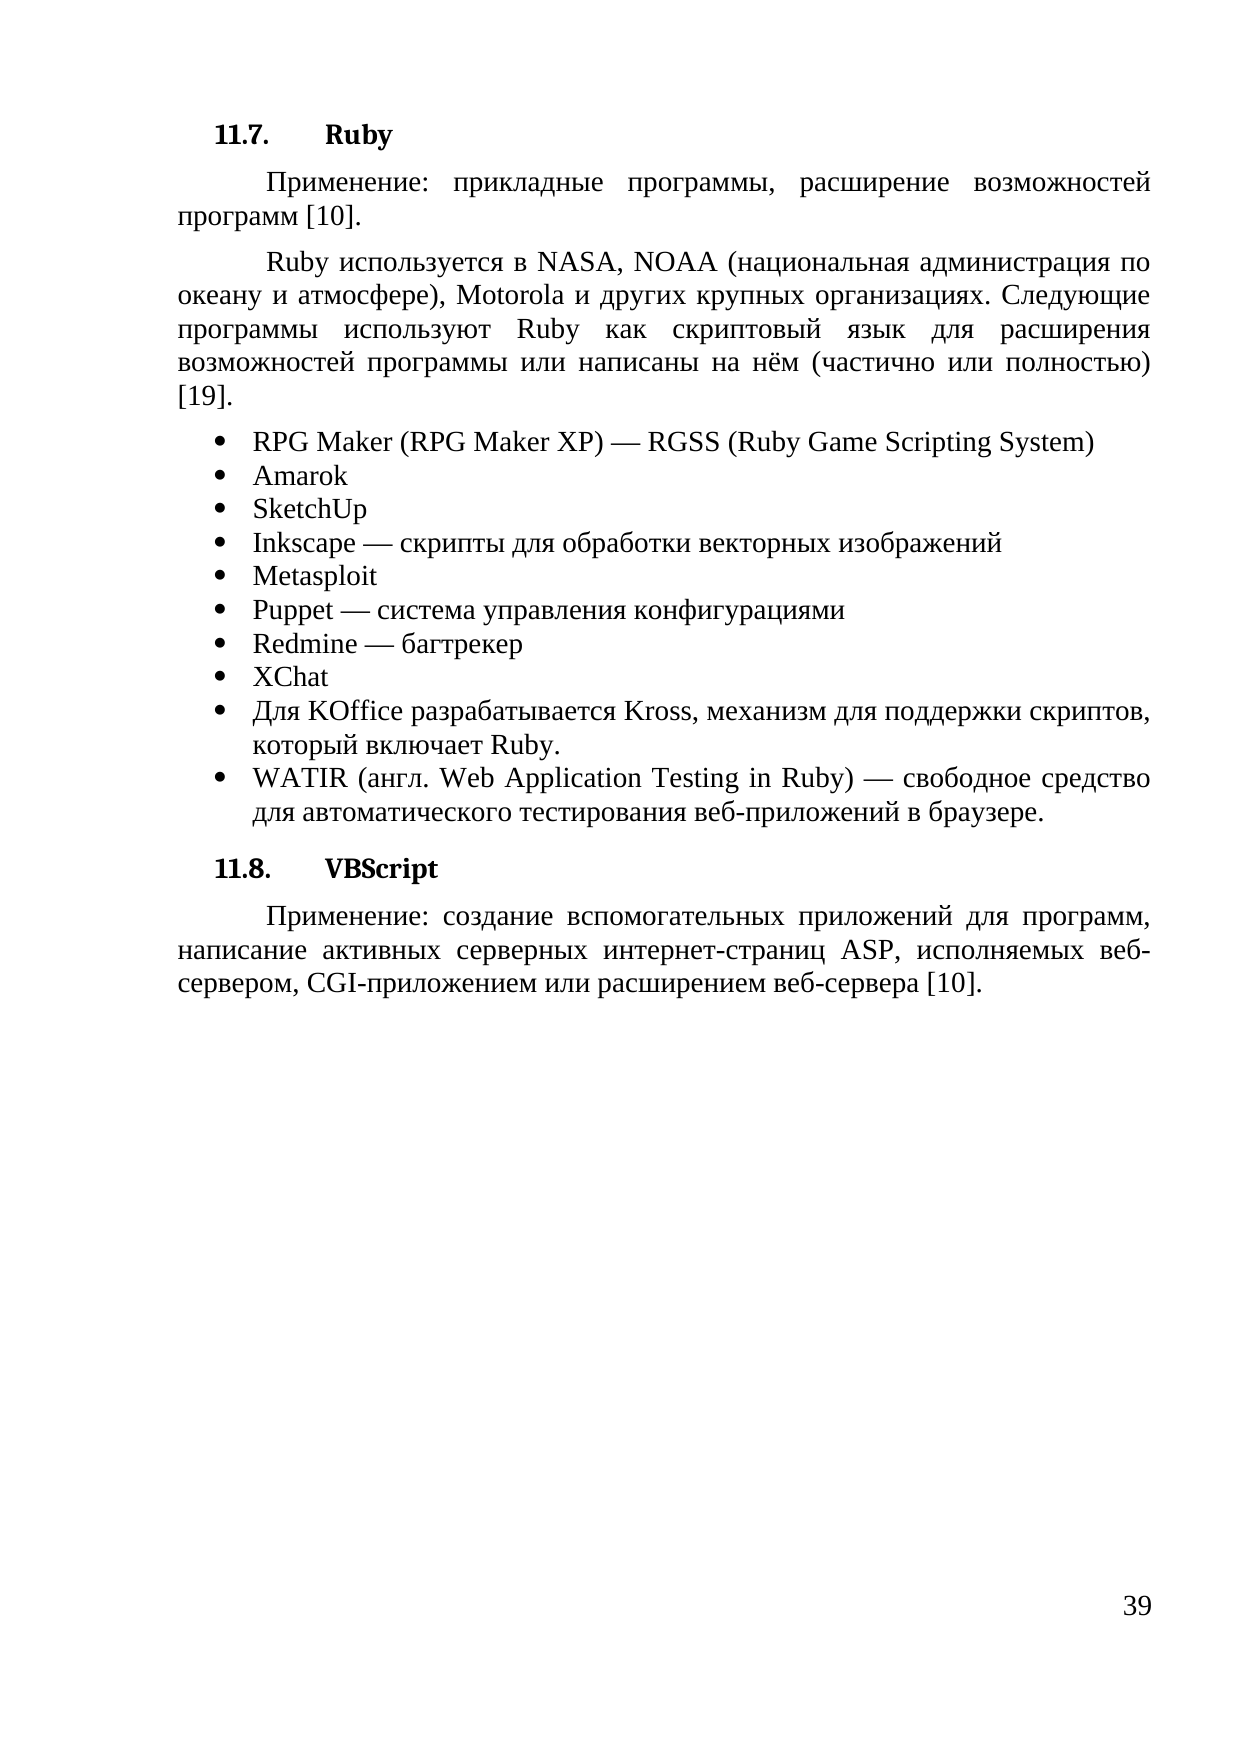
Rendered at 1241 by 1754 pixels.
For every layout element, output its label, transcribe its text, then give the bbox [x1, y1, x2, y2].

text Применение: создание вспомогательных приложений для программ, написание активных серверных интернет-страниц ASP, исполняемых веб-сервером, CGI-приложением или расширением веб-сервера [10]. [177, 898, 1152, 999]
list XChat [215, 659, 1152, 693]
list Amarok [215, 458, 1152, 491]
list Puppet — система управления конфигурациями [215, 592, 1152, 626]
list Для KOffice разрабатывается Kross, механизм для поддержки скриптов, который включает Ruby. [215, 693, 1152, 760]
list Inkscape — скрипты для обработки векторных изображений [215, 525, 1152, 558]
list WATIR (англ. Web Application Testing in Ruby) — свободное средство для автоматического тестирования веб-приложений в браузере. [215, 760, 1152, 827]
list Metasploit [215, 558, 1152, 592]
text Применение: прикладные программы, расширение возможностей программ [10]. [177, 164, 1152, 231]
text Ruby используется в NASA, NOAA (национальная администрация по океану и атмосфере), Motorola и других крупных организациях. Следующие программы используют Ruby как скриптовый язык для расширения возможностей программы или написаны на нём (частично или полностью) [19]. [177, 244, 1152, 411]
list RPG Maker (RPG Maker XP) — RGSS (Ruby Game Scripting System) [215, 424, 1152, 458]
subtitle Ruby [215, 118, 1152, 152]
list SketchUp [215, 491, 1152, 525]
list Redmine — багтрекер [215, 626, 1152, 659]
subtitle VBScript [215, 852, 1152, 886]
